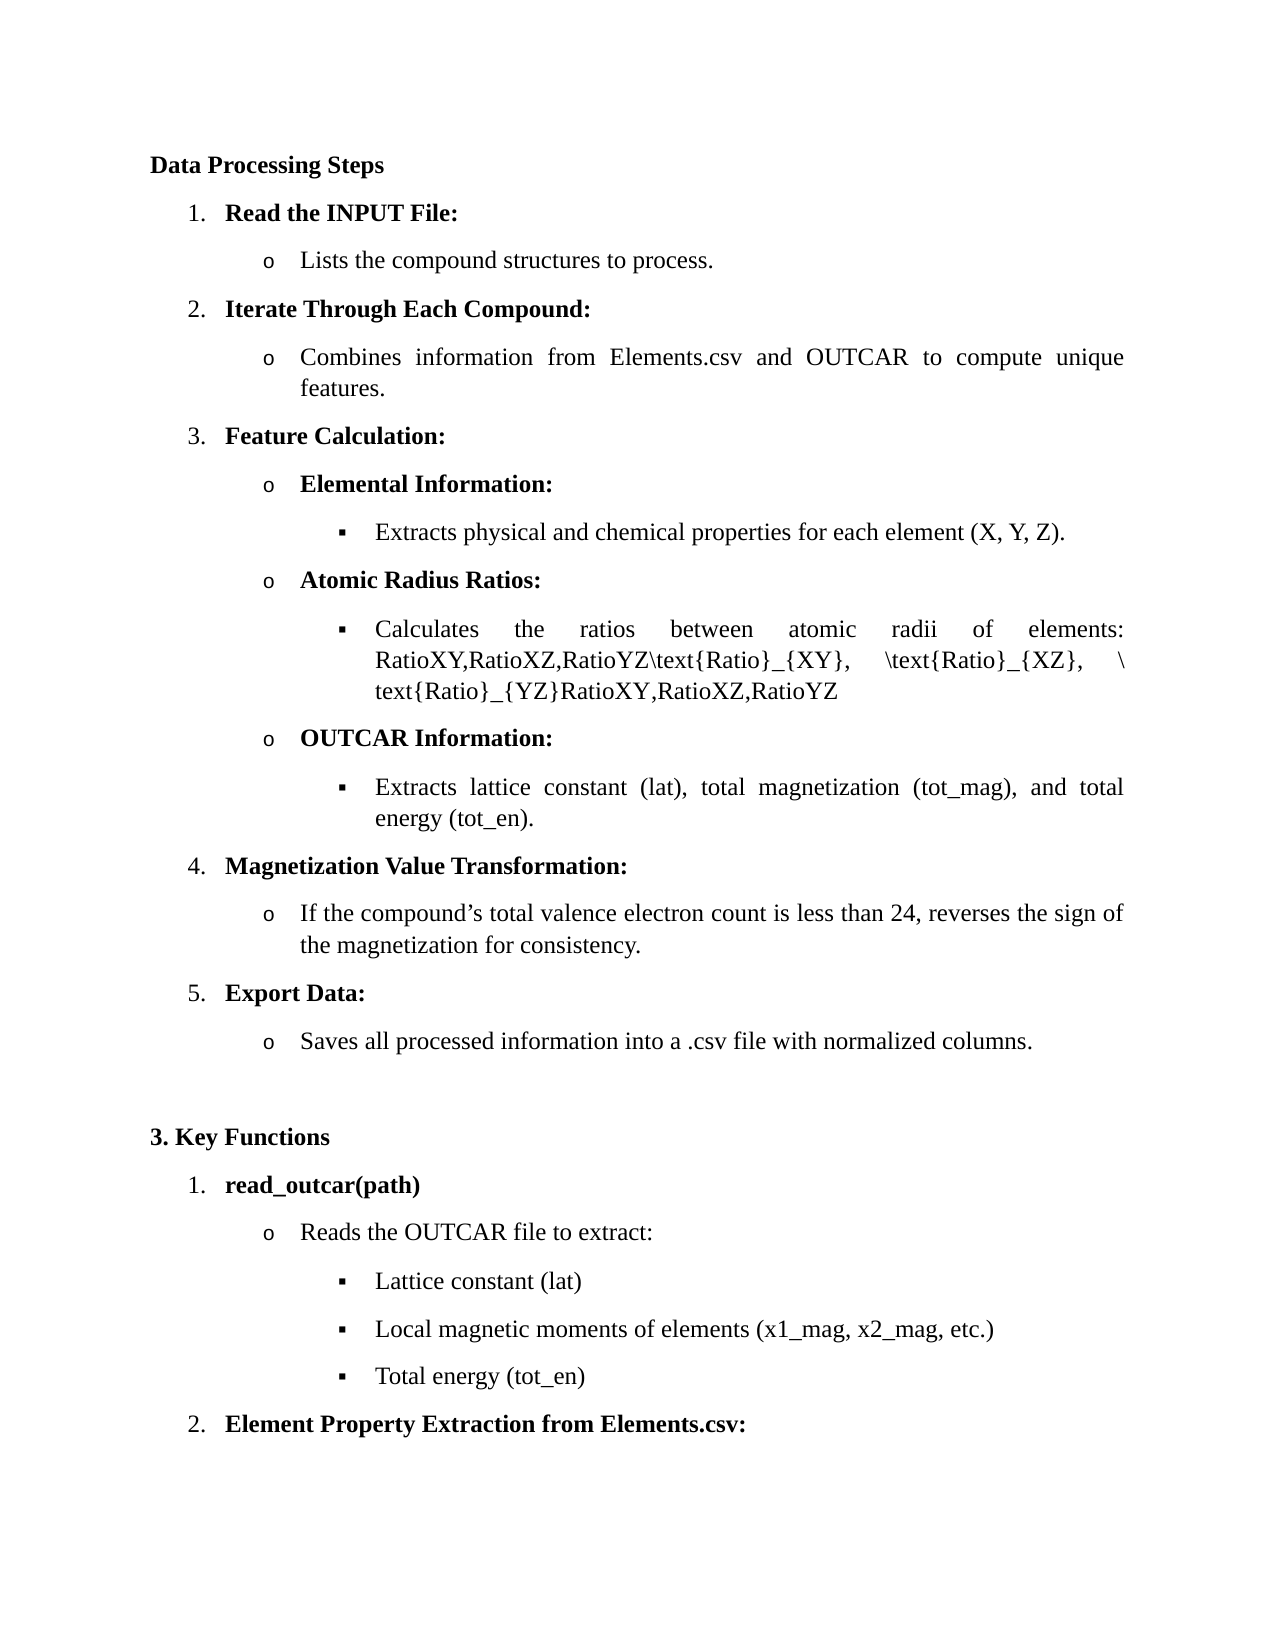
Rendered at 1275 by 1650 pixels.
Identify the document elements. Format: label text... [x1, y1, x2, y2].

list Calculates the ratios between atomic radii of elements: RatioXY,RatioXZ,RatioYZ\text{Ratio}_{XY}, \text{Ratio}_{XZ}, \text{Ratio}_{YZ}RatioXY​,RatioXZ​,RatioYZ​ [337, 614, 1125, 704]
list Lattice constant (lat) [337, 1266, 1125, 1295]
list Total energy (tot_en) [337, 1361, 1125, 1390]
list Export Data: [187, 978, 1125, 1007]
list Magnetization Value Transformation: [187, 851, 1125, 879]
list Extracts lattice constant (lat), total magnetization (tot_mag), and total energy (tot_en). [337, 772, 1125, 832]
list Elemental Information: [262, 469, 1125, 498]
list Extracts physical and chemical properties for each element (X, Y, Z). [337, 517, 1125, 546]
list Read the INPUT File: [187, 198, 1125, 226]
list Iterate Through Each Compound: [187, 294, 1125, 323]
list Element Property Extraction from Elements.csv: [187, 1409, 1125, 1438]
text Data Processing Steps [150, 150, 1125, 179]
list Saves all processed information into a .csv file with normalized columns. [262, 1026, 1125, 1055]
list OUTCAR Information: [262, 723, 1125, 753]
list Local magnetic moments of elements (x1_mag, x2_mag, etc.) [337, 1314, 1125, 1342]
list Lists the compound structures to process. [262, 245, 1125, 275]
list Reads the OUTCAR file to extract: [262, 1217, 1125, 1247]
list Combines information from Elements.csv and OUTCAR to compute unique features. [262, 342, 1125, 402]
list Feature Calculation: [187, 421, 1125, 450]
text 3. Key Functions [150, 1122, 1125, 1151]
list Atomic Radius Ratios: [262, 565, 1125, 595]
list If the compound’s total valence electron count is less than 24, reverses the sign of the magnetization for consistency. [262, 898, 1125, 959]
list read_outcar(path) [187, 1170, 1125, 1198]
